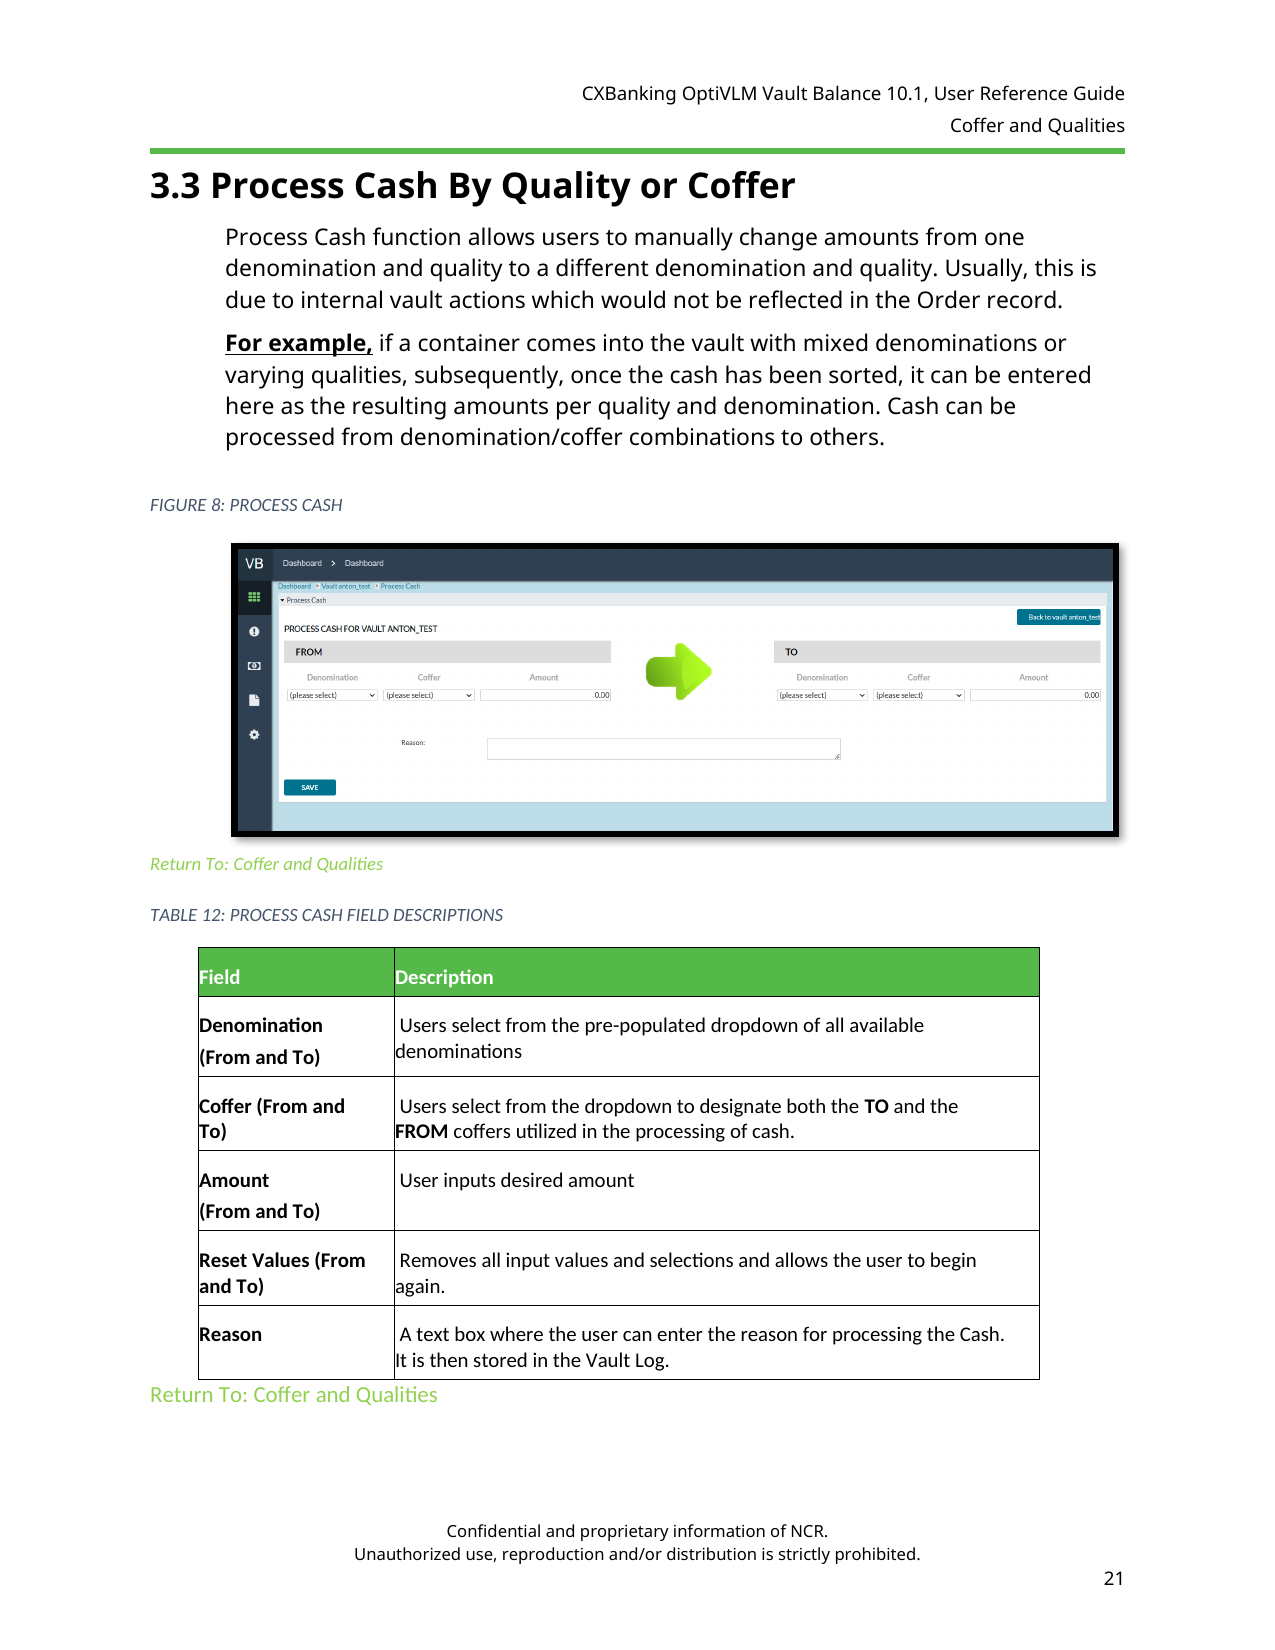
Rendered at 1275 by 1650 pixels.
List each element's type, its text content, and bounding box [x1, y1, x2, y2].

table_cell Users select from the pre-populated dropdown of all available denominations [395, 997, 1039, 1076]
table_cell Removes all input values and selections and allows the user to begin again. [395, 1231, 1039, 1304]
table_cell Amount (From and To) [199, 1151, 394, 1230]
text TABLE 12: PROCESS CASH FIELD DESCRIPTIONS [150, 903, 1125, 926]
table_cell Reason [199, 1306, 394, 1379]
table_cell Coffer (From and To) [199, 1077, 394, 1150]
table_header Description [395, 948, 1039, 996]
table_cell User inputs desired amount [395, 1151, 1039, 1230]
table_cell Denomination (From and To) [199, 997, 394, 1076]
subtitle Process Cash By Quality or Coffer [150, 160, 1125, 208]
text Process Cash function allows users to manually change amounts from one denomination and quality to a different denomination and quality. Usually, this is due to internal vault actions which would not be reflected in the Order record. [225, 221, 1125, 315]
table_cell Users select from the dropdown to designate both the TO and the FROM coffers utilized in the processing of cash. [395, 1077, 1039, 1150]
table_header Field [199, 948, 394, 996]
table_cell Reset Values (From and To) [199, 1231, 394, 1304]
text FIGURE 8: PROCESS CASH [150, 493, 1125, 516]
text For example, if a container comes into the vault with mixed denominations or varying qualities, subsequently, once the cash has been sorted, it can be entered here as the resulting amounts per quality and denomination. Cash can be processed from denomination/coffer combinations to others. [225, 327, 1125, 452]
text Return To: Coffer and Qualities [150, 852, 1125, 875]
text Return To: Coffer and Qualities [150, 1380, 1125, 1408]
table_cell A text box where the user can enter the reason for processing the Cash. It is then stored in the Vault Log. [395, 1306, 1039, 1379]
picture [238, 549, 1113, 831]
